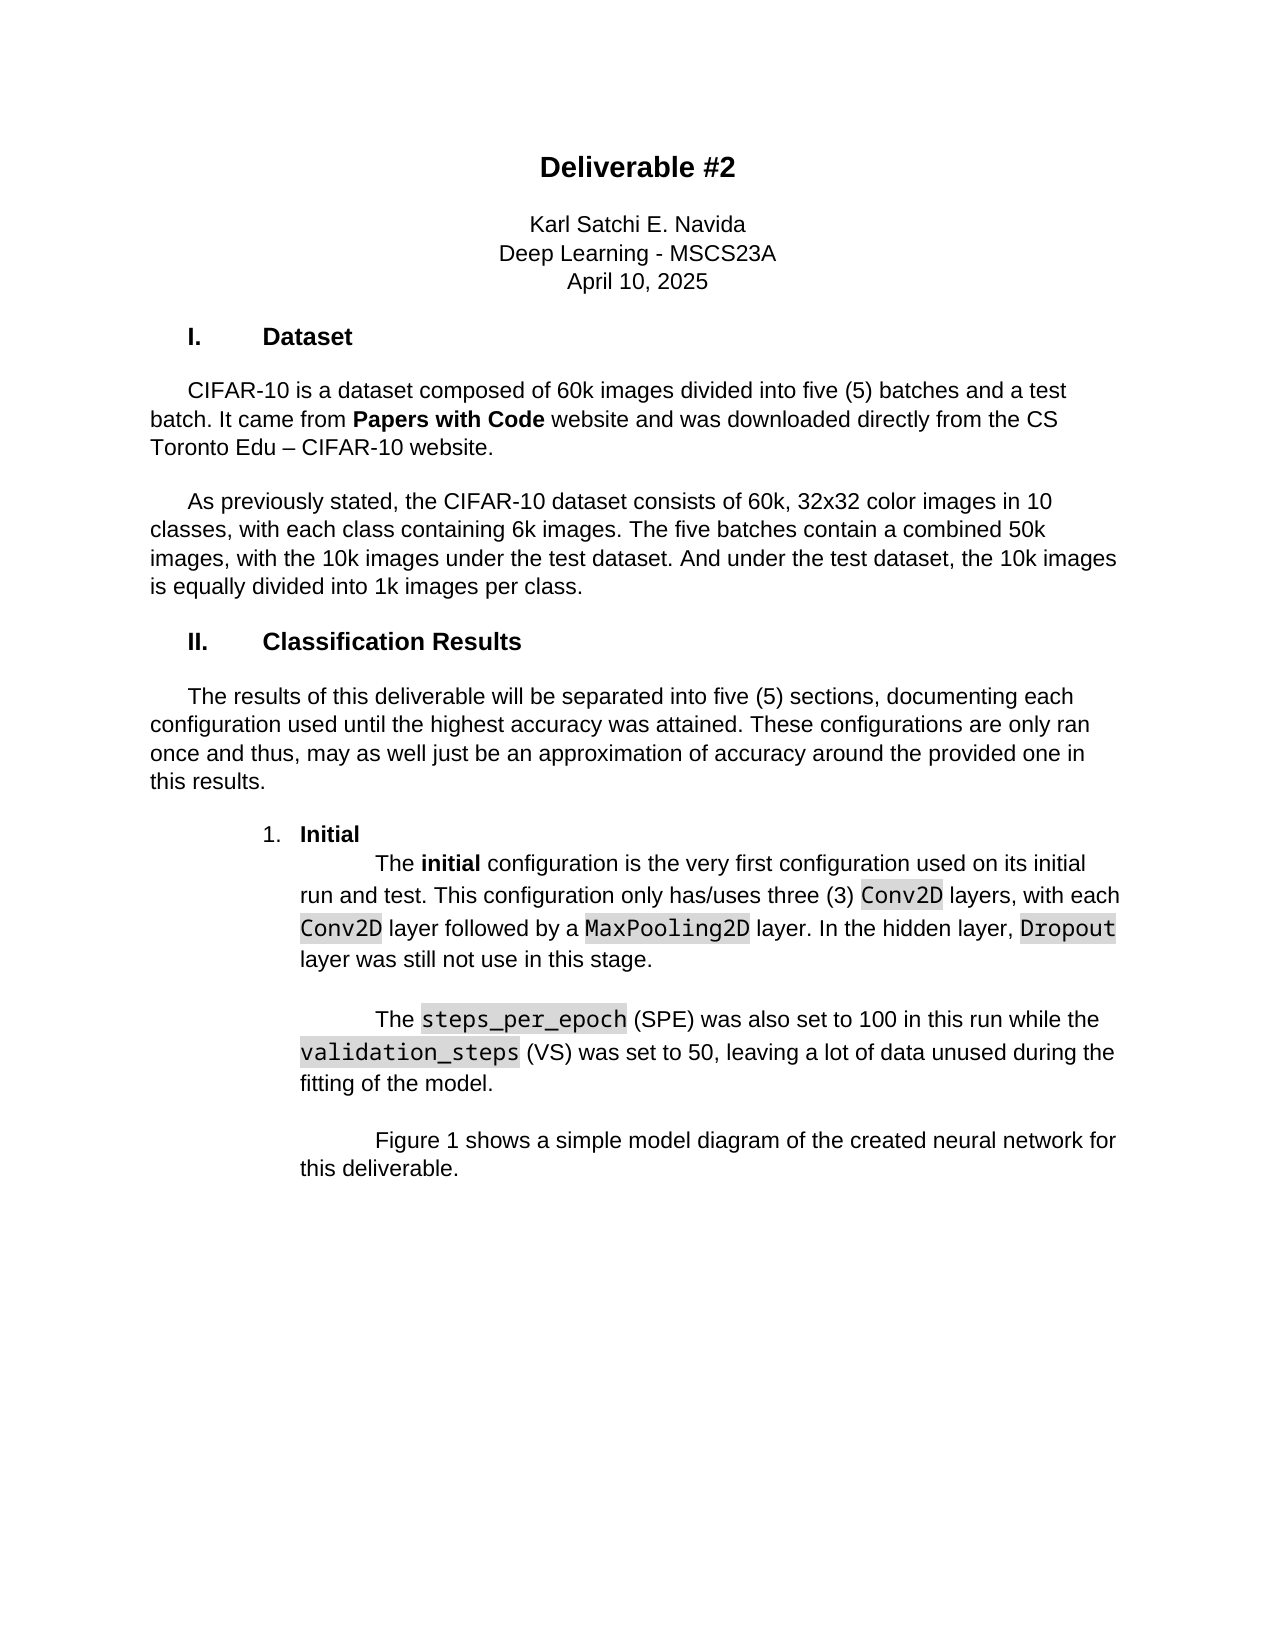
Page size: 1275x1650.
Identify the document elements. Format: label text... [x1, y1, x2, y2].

text Karl Satchi E. Navida Deep Learning - MSCS23A April 10, 2025 [150, 211, 1125, 294]
text CIFAR-10 is a dataset composed of 60k images divided into five (5) batches and a test batch. It came from Papers with Code website and was downloaded directly from the CS Toronto Edu – CIFAR-10 website. [150, 377, 1125, 461]
list Figure 1 shows a simple model diagram of the created neural network for this deliverable. [300, 1127, 1125, 1181]
list Classification Results [187, 627, 1125, 655]
list Initial [262, 821, 1125, 848]
text As previously stated, the CIFAR-10 dataset consists of 60k, 32x32 color images in 10 classes, with each class containing 6k images. The five batches contain a combined 50k images, with the 10k images under the test dataset. And under the test dataset, the 10k images is equally divided into 1k images per class. [150, 488, 1125, 599]
list The initial configuration is the very first configuration used on its initial run and test. This configuration only has/uses three (3) Conv2D layers, with each Conv2D layer followed by a MaxPooling2D layer. In the hidden layer, Dropout layer was still not use in this stage. [300, 850, 1125, 972]
text The results of this deliverable will be separated into five (5) sections, documenting each configuration used until the highest accuracy was attained. These configurations are only ran once and thus, may as well just be an approximation of accuracy around the provided one in this results. [150, 683, 1125, 794]
list Dataset [187, 321, 1125, 350]
text Deliverable #2 [150, 150, 1125, 183]
list The steps_per_epoch (SPE) was also set to 100 in this run while the validation_steps (VS) was set to 50, leaving a lot of data unused during the fitting of the model. [300, 1003, 1125, 1096]
